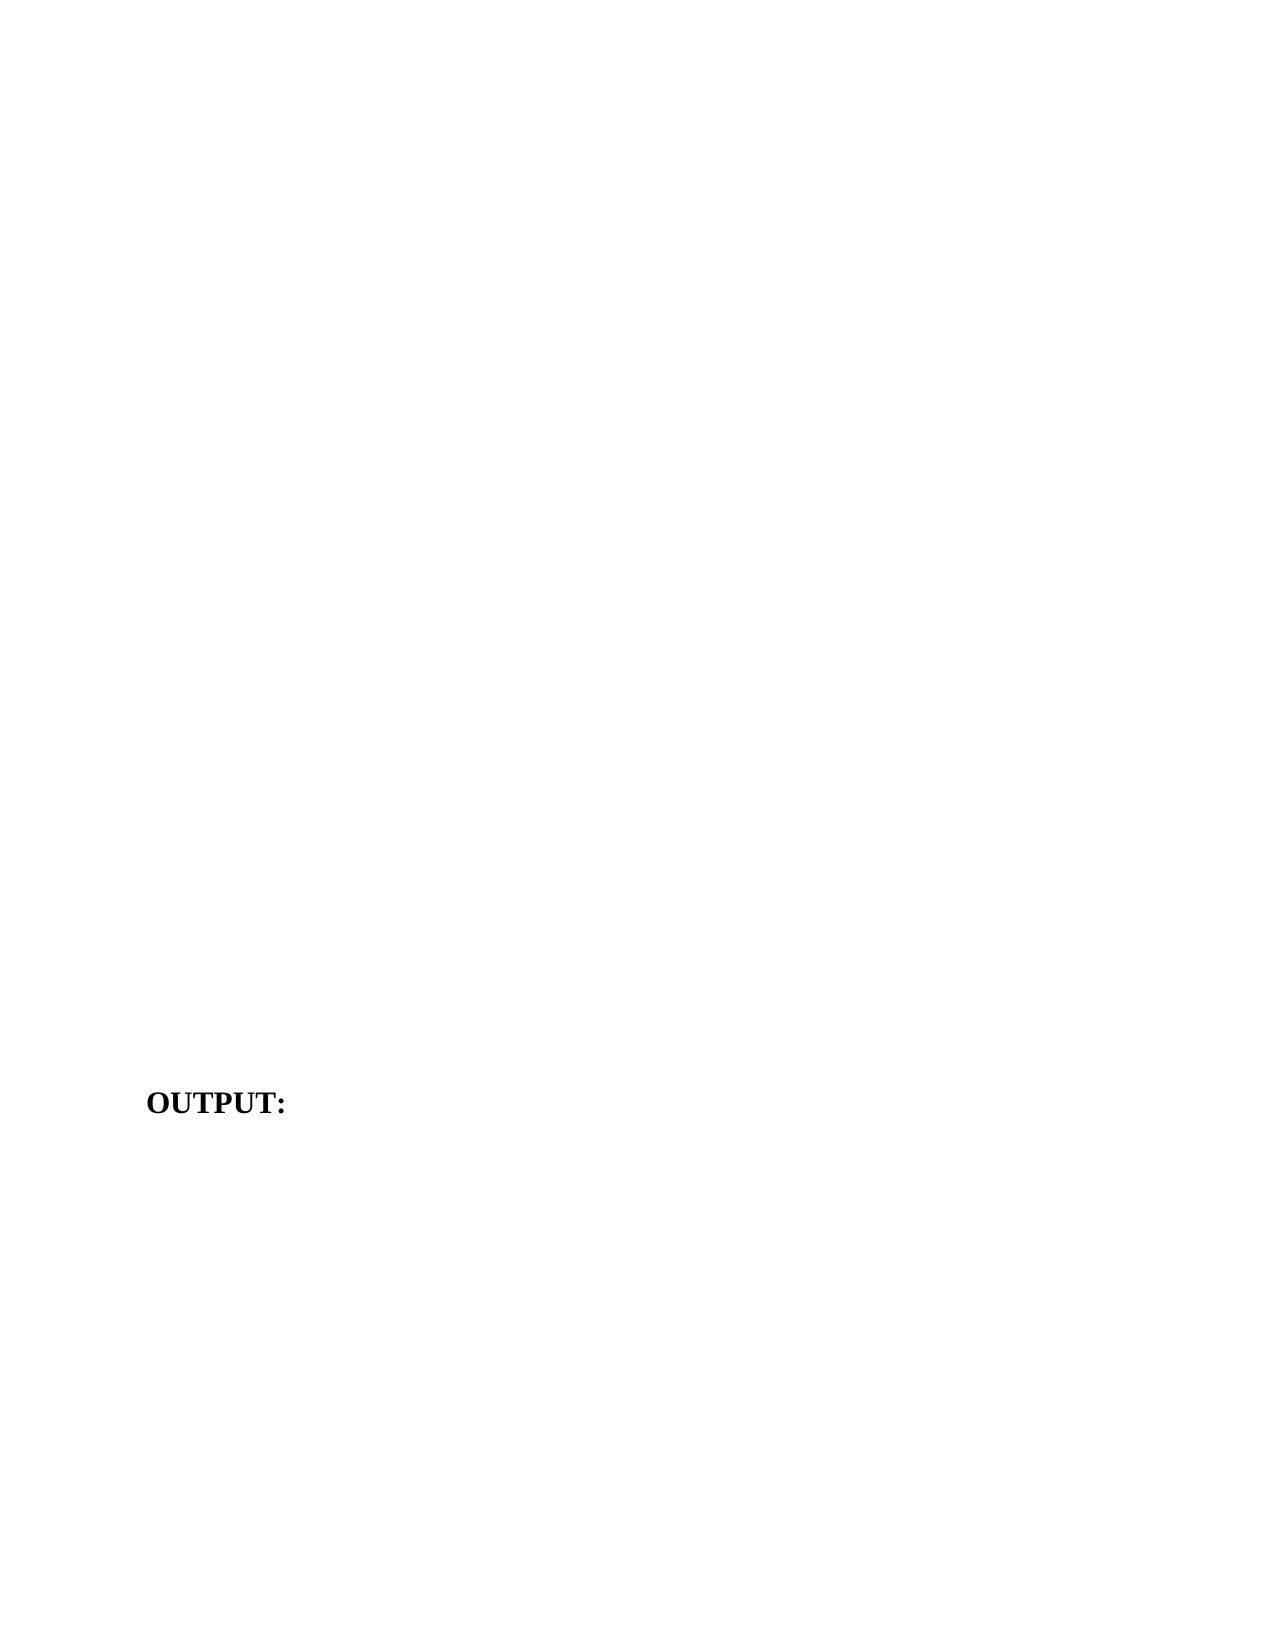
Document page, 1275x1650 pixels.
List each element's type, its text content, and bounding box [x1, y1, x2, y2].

text OUTPUT: [114, 1085, 1275, 1121]
